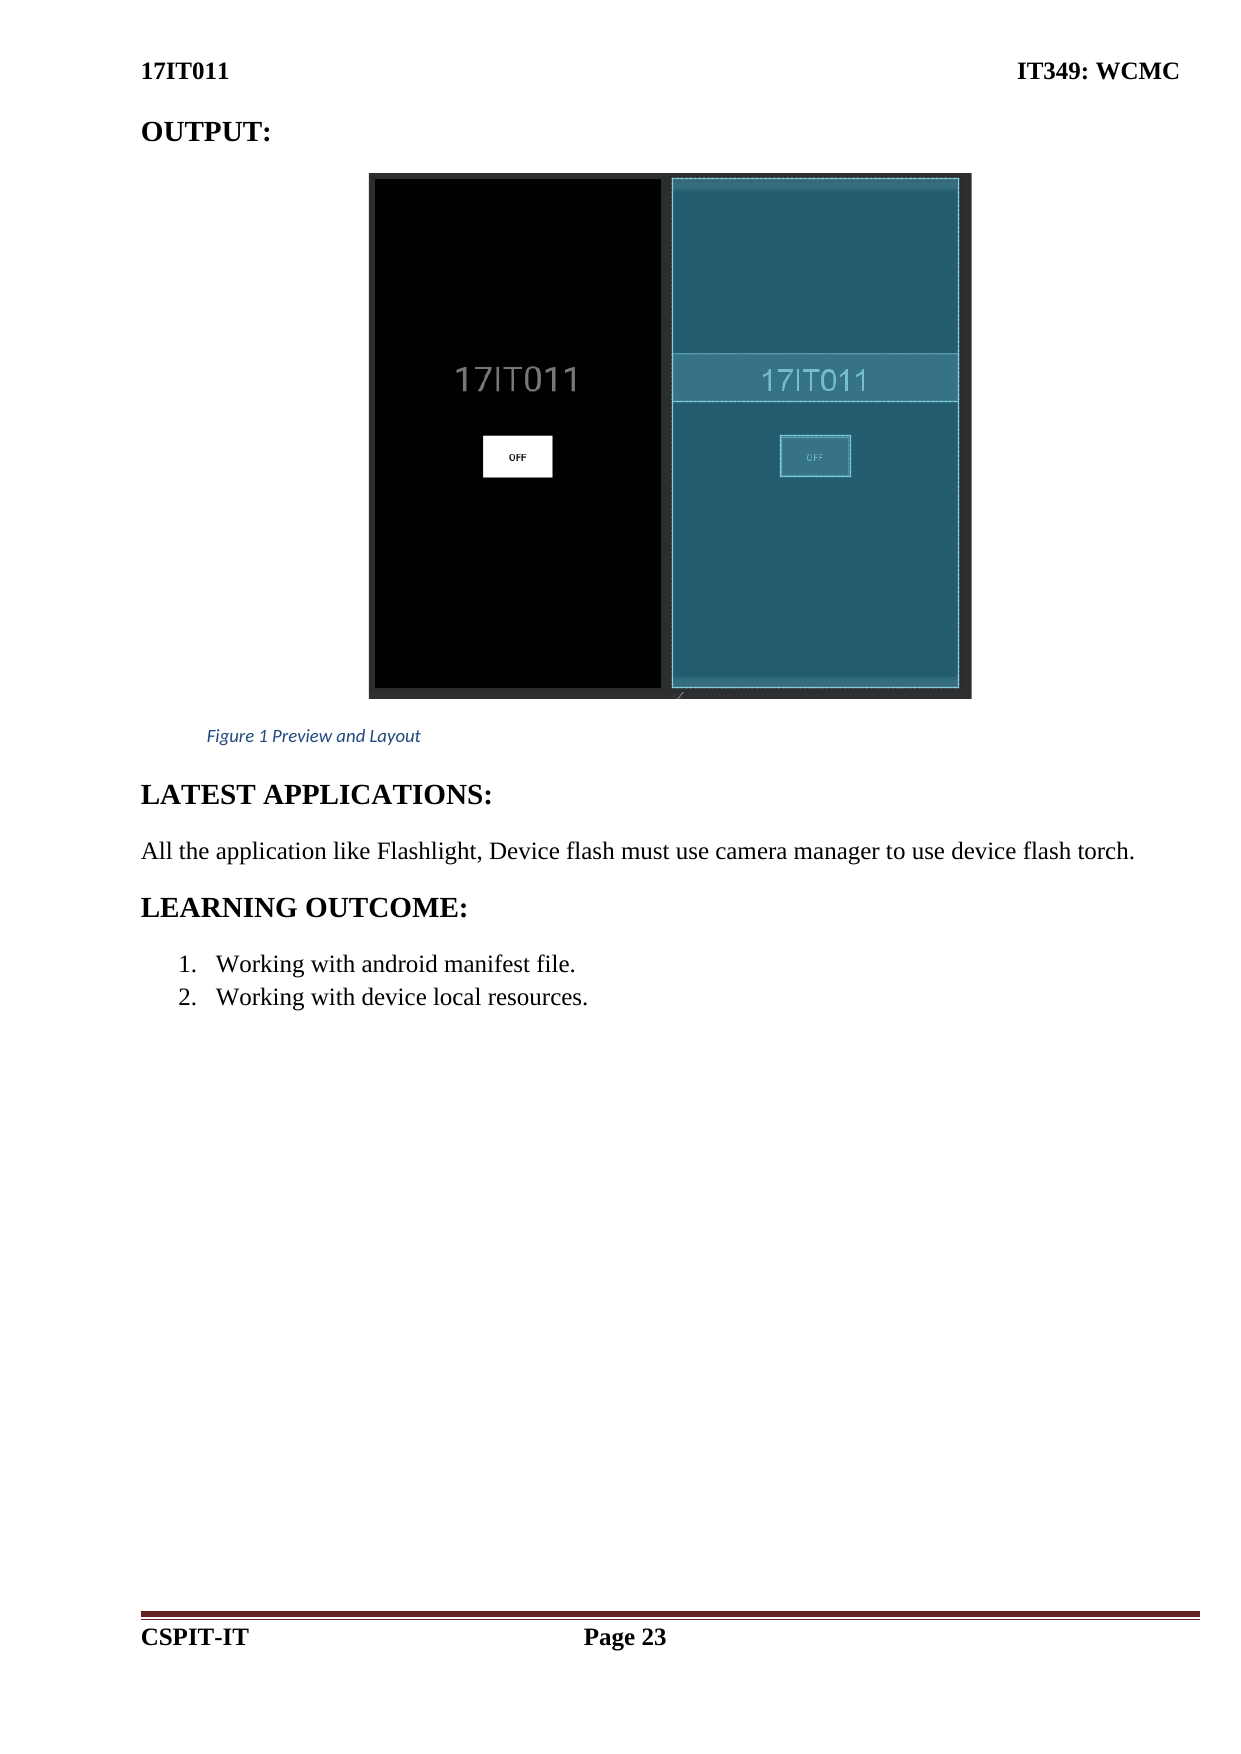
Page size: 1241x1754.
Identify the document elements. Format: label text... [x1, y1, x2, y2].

list Working with android manifest file. [178, 949, 1200, 978]
text OUTPUT: [141, 114, 1200, 147]
text LEARNING OUTCOME: [141, 890, 1200, 923]
text All the application like Flashlight, Device flash must use camera manager to use device flash torch. [141, 836, 1200, 865]
list Working with device local resources. [178, 982, 1200, 1011]
text LATEST APPLICATIONS: [141, 777, 1200, 810]
picture [368, 173, 972, 699]
